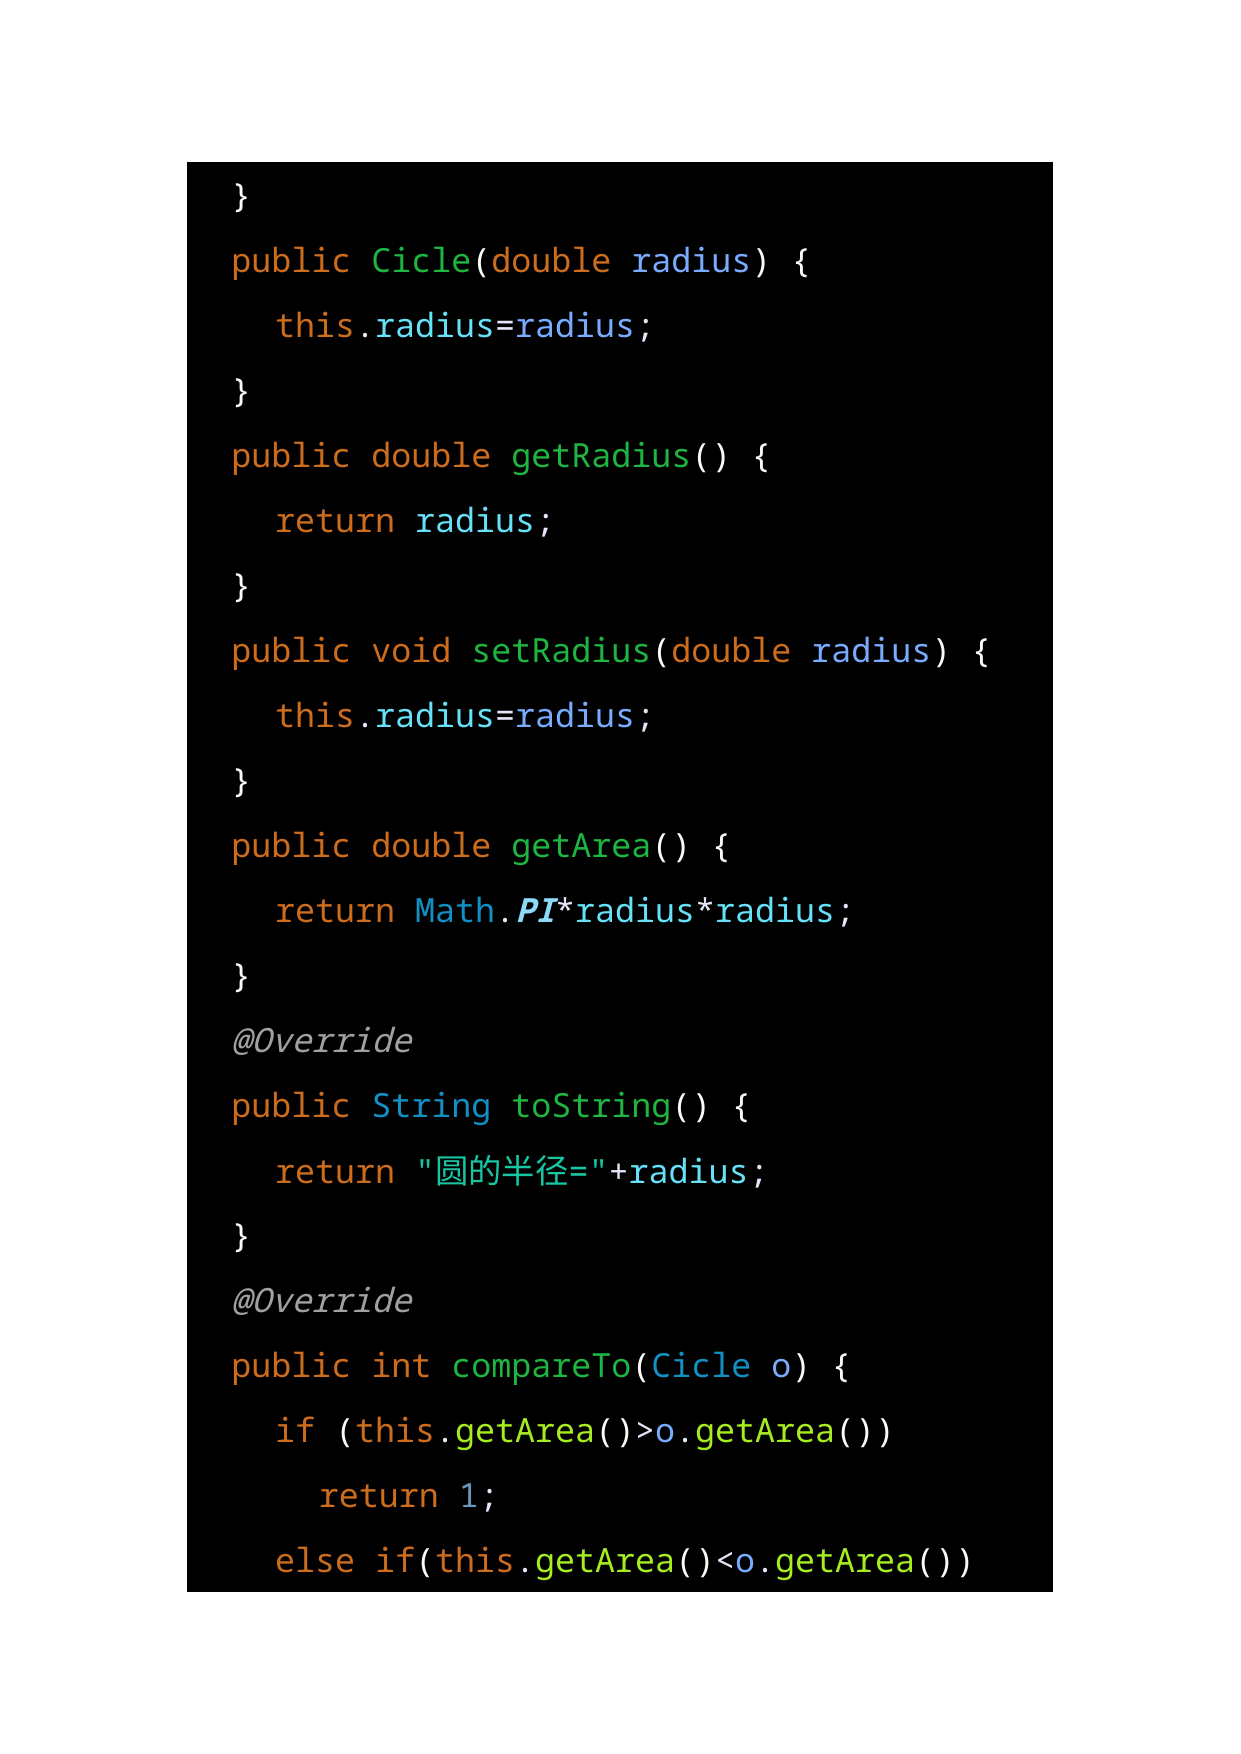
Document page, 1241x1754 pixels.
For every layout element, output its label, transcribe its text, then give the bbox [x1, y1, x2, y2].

text public int compareTo(Cicle o) { [187, 1332, 1053, 1397]
text public void setRadius(double radius) { [187, 617, 1053, 682]
text } [187, 747, 1053, 812]
text else if(this.getArea()<o.getArea()) [187, 1527, 1053, 1592]
text } [187, 1202, 1053, 1267]
text } [187, 552, 1053, 617]
text public double getRadius() { [187, 422, 1053, 487]
text return "圆的半径="+radius; [187, 1137, 1053, 1202]
text @Override [187, 1007, 1053, 1072]
text this.radius=radius; [187, 292, 1053, 357]
text } [187, 942, 1053, 1007]
text @Override [187, 1267, 1053, 1332]
text public double getArea() { [187, 812, 1053, 877]
text } [187, 357, 1053, 422]
text return radius; [187, 487, 1053, 552]
text public Cicle(double radius) { [187, 227, 1053, 292]
text if (this.getArea()>o.getArea()) [187, 1397, 1053, 1462]
text return 1; [187, 1462, 1053, 1527]
text return Math.PI*radius*radius; [187, 877, 1053, 942]
text public String toString() { [187, 1072, 1053, 1137]
text this.radius=radius; [187, 682, 1053, 747]
text } [187, 162, 1053, 227]
